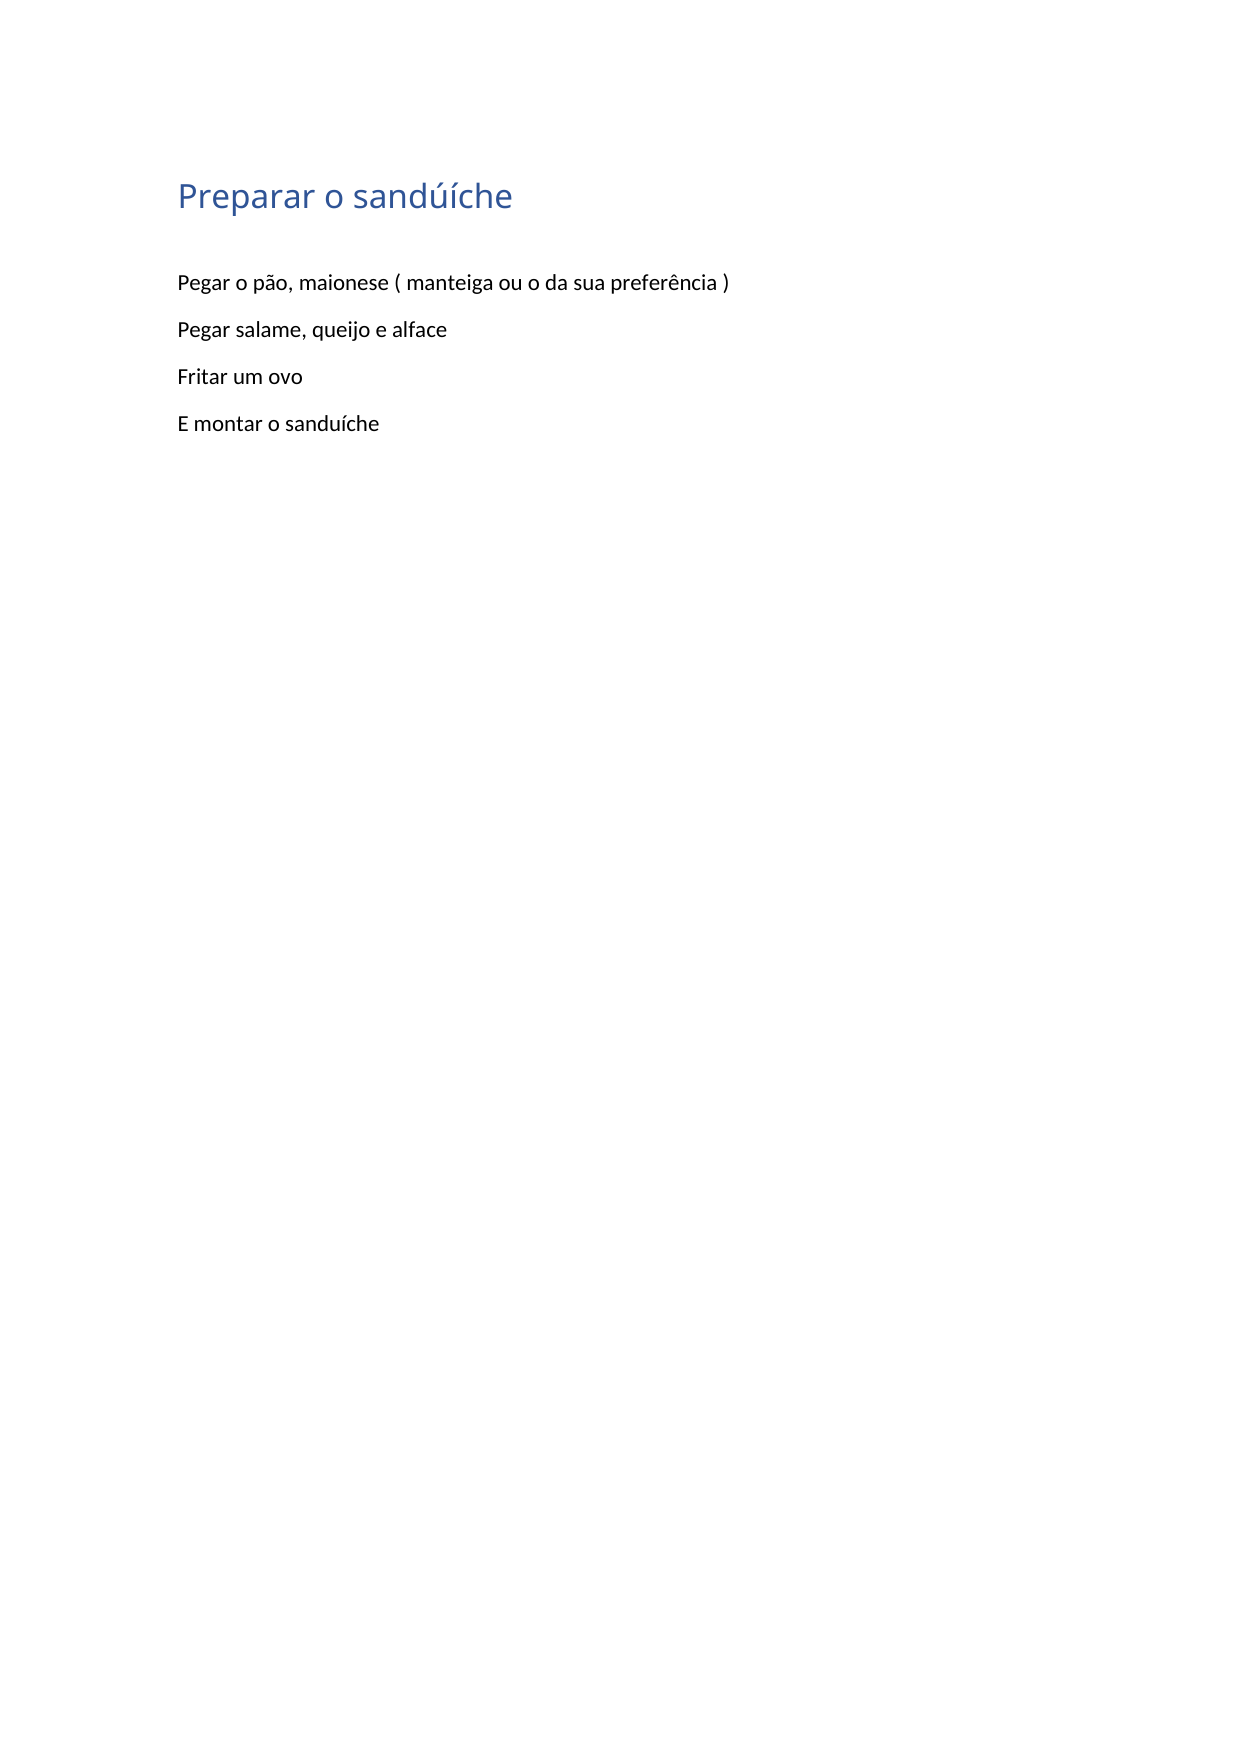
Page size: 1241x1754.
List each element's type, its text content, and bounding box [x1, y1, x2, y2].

text E montar o sanduíche [177, 409, 1063, 437]
text Pegar salame, queijo e alface [177, 315, 1063, 343]
text Pegar o pão, maionese ( manteiga ou o da sua preferência ) [177, 268, 1063, 296]
text Fritar um ovo [177, 362, 1063, 390]
subtitle Preparar o sandúíche [177, 173, 1063, 218]
